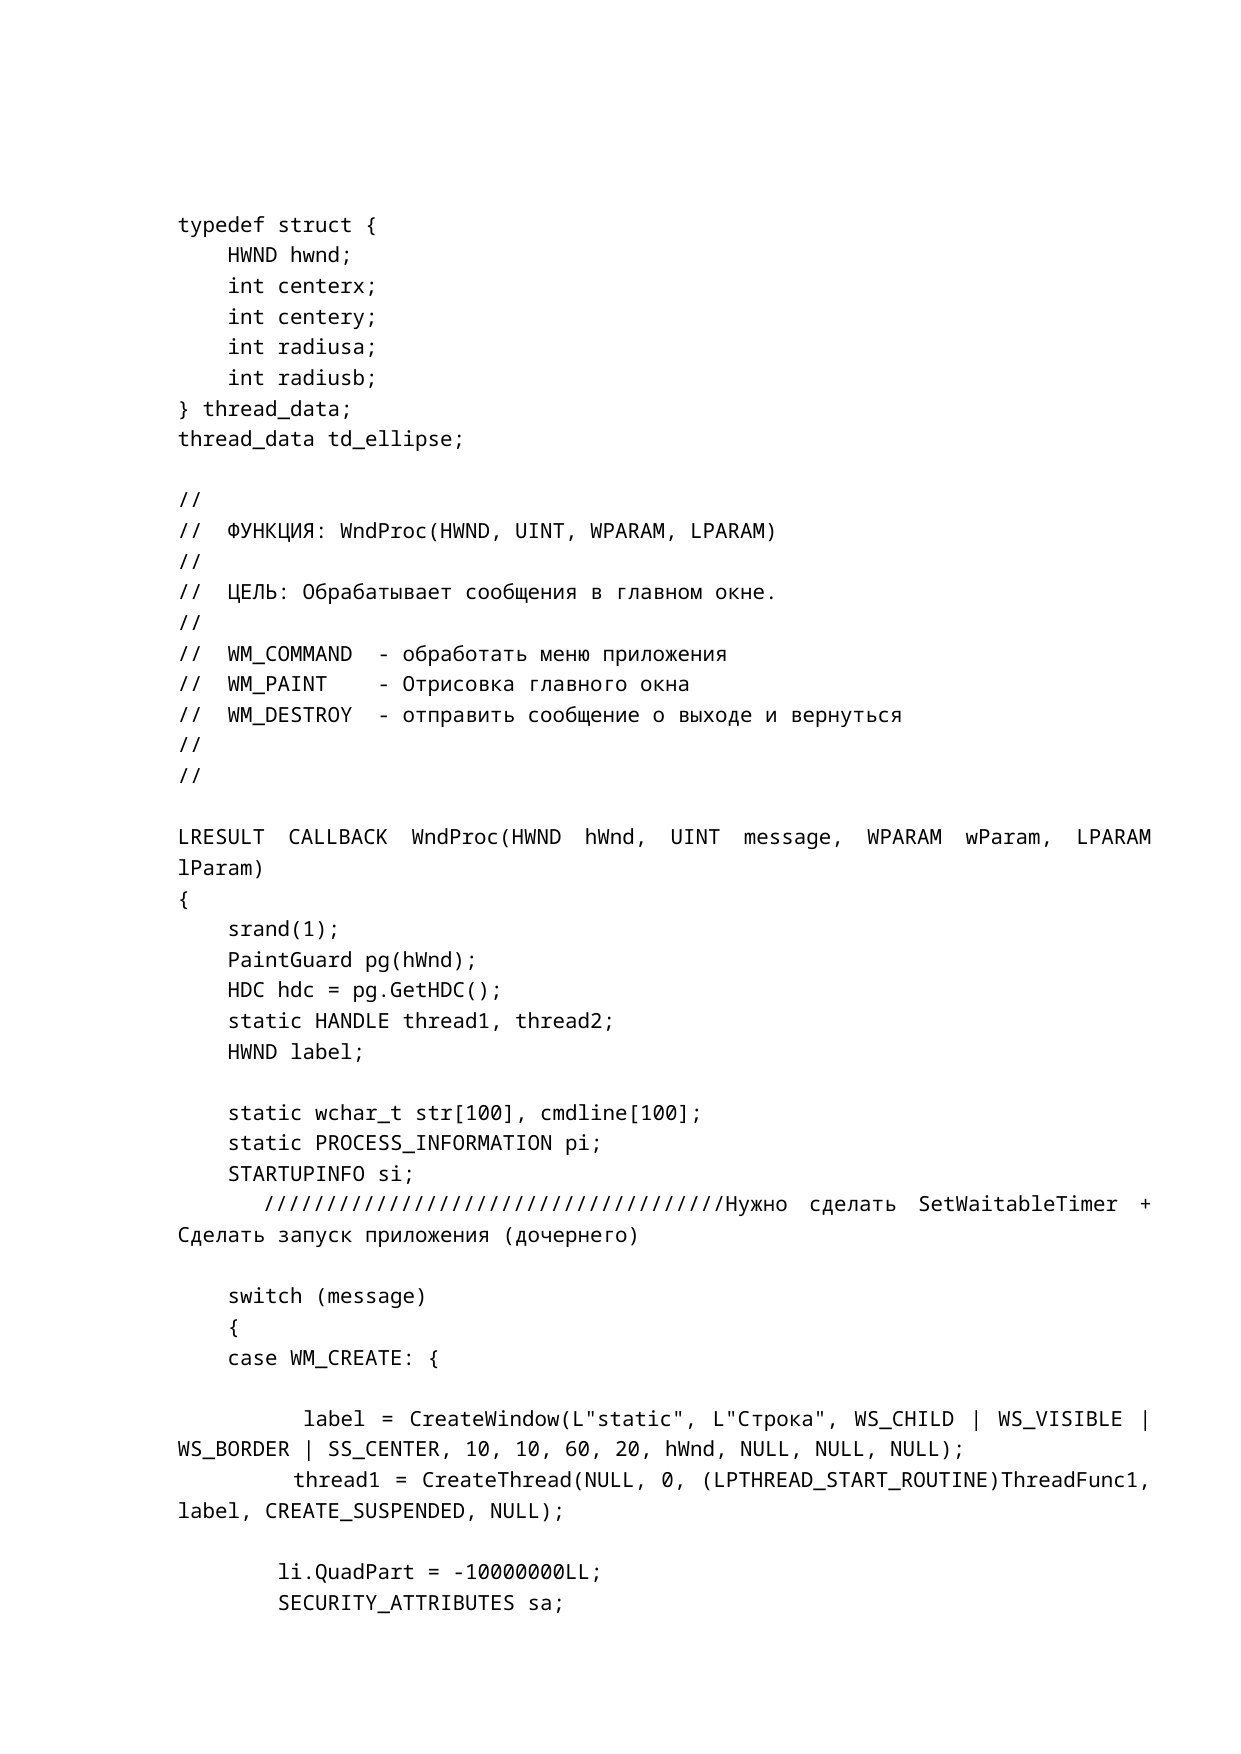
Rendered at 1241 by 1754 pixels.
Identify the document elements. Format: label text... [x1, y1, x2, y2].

text thread1 = CreateThread(NULL, 0, (LPTHREAD_START_ROUTINE)ThreadFunc1, label, CREATE_SUSPENDED, NULL); [177, 1465, 1152, 1524]
text // WM_DESTROY - отправить сообщение о выходе и вернуться [177, 700, 1152, 728]
text int centerx; [177, 271, 1152, 300]
text static HANDLE thread1, thread2; [177, 1006, 1152, 1035]
text { [177, 884, 1152, 912]
text int radiusb; [177, 363, 1152, 392]
text STARTUPINFO si; [177, 1159, 1152, 1187]
text } thread_data; [177, 394, 1152, 422]
text static PROCESS_INFORMATION pi; [177, 1128, 1152, 1157]
text { [177, 1312, 1152, 1341]
text // [177, 731, 1152, 759]
text // [177, 547, 1152, 575]
text int radiusa; [177, 332, 1152, 361]
text typedef struct { [177, 210, 1152, 238]
text HDC hdc = pg.GetHDC(); [177, 976, 1152, 1004]
text case WM_CREATE: { [177, 1343, 1152, 1371]
text HWND label; [177, 1037, 1152, 1065]
text li.QuadPart = -10000000LL; [177, 1557, 1152, 1586]
text LRESULT CALLBACK WndProc(HWND hWnd, UINT message, WPARAM wParam, LPARAM lParam) [177, 822, 1152, 882]
text // ЦЕЛЬ: Обрабатывает сообщения в главном окне. [177, 577, 1152, 606]
text // [177, 761, 1152, 790]
text label = CreateWindow(L"static", L"Cтрока", WS_CHILD | WS_VISIBLE | WS_BORDER | SS_CENTER, 10, 10, 60, 20, hWnd, NULL, NULL, NULL); [177, 1404, 1152, 1463]
text switch (message) [177, 1281, 1152, 1310]
text PaintGuard pg(hWnd); [177, 945, 1152, 973]
text SECURITY_ATTRIBUTES sa; [177, 1588, 1152, 1616]
text int centery; [177, 302, 1152, 330]
text /////////////////////////////////////Нужно сделать SetWaitableTimer + Сделать запуск приложения (дочернего) [177, 1189, 1152, 1249]
text srand(1); [177, 914, 1152, 943]
text // WM_PAINT - Отрисовка главного окна [177, 669, 1152, 698]
text // [177, 486, 1152, 514]
text HWND hwnd; [177, 241, 1152, 269]
text // [177, 608, 1152, 637]
text static wchar_t str[100], cmdline[100]; [177, 1098, 1152, 1126]
text thread_data td_ellipse; [177, 424, 1152, 453]
text // ФУНКЦИЯ: WndProc(HWND, UINT, WPARAM, LPARAM) [177, 516, 1152, 545]
text // WM_COMMAND - обработать меню приложения [177, 639, 1152, 667]
